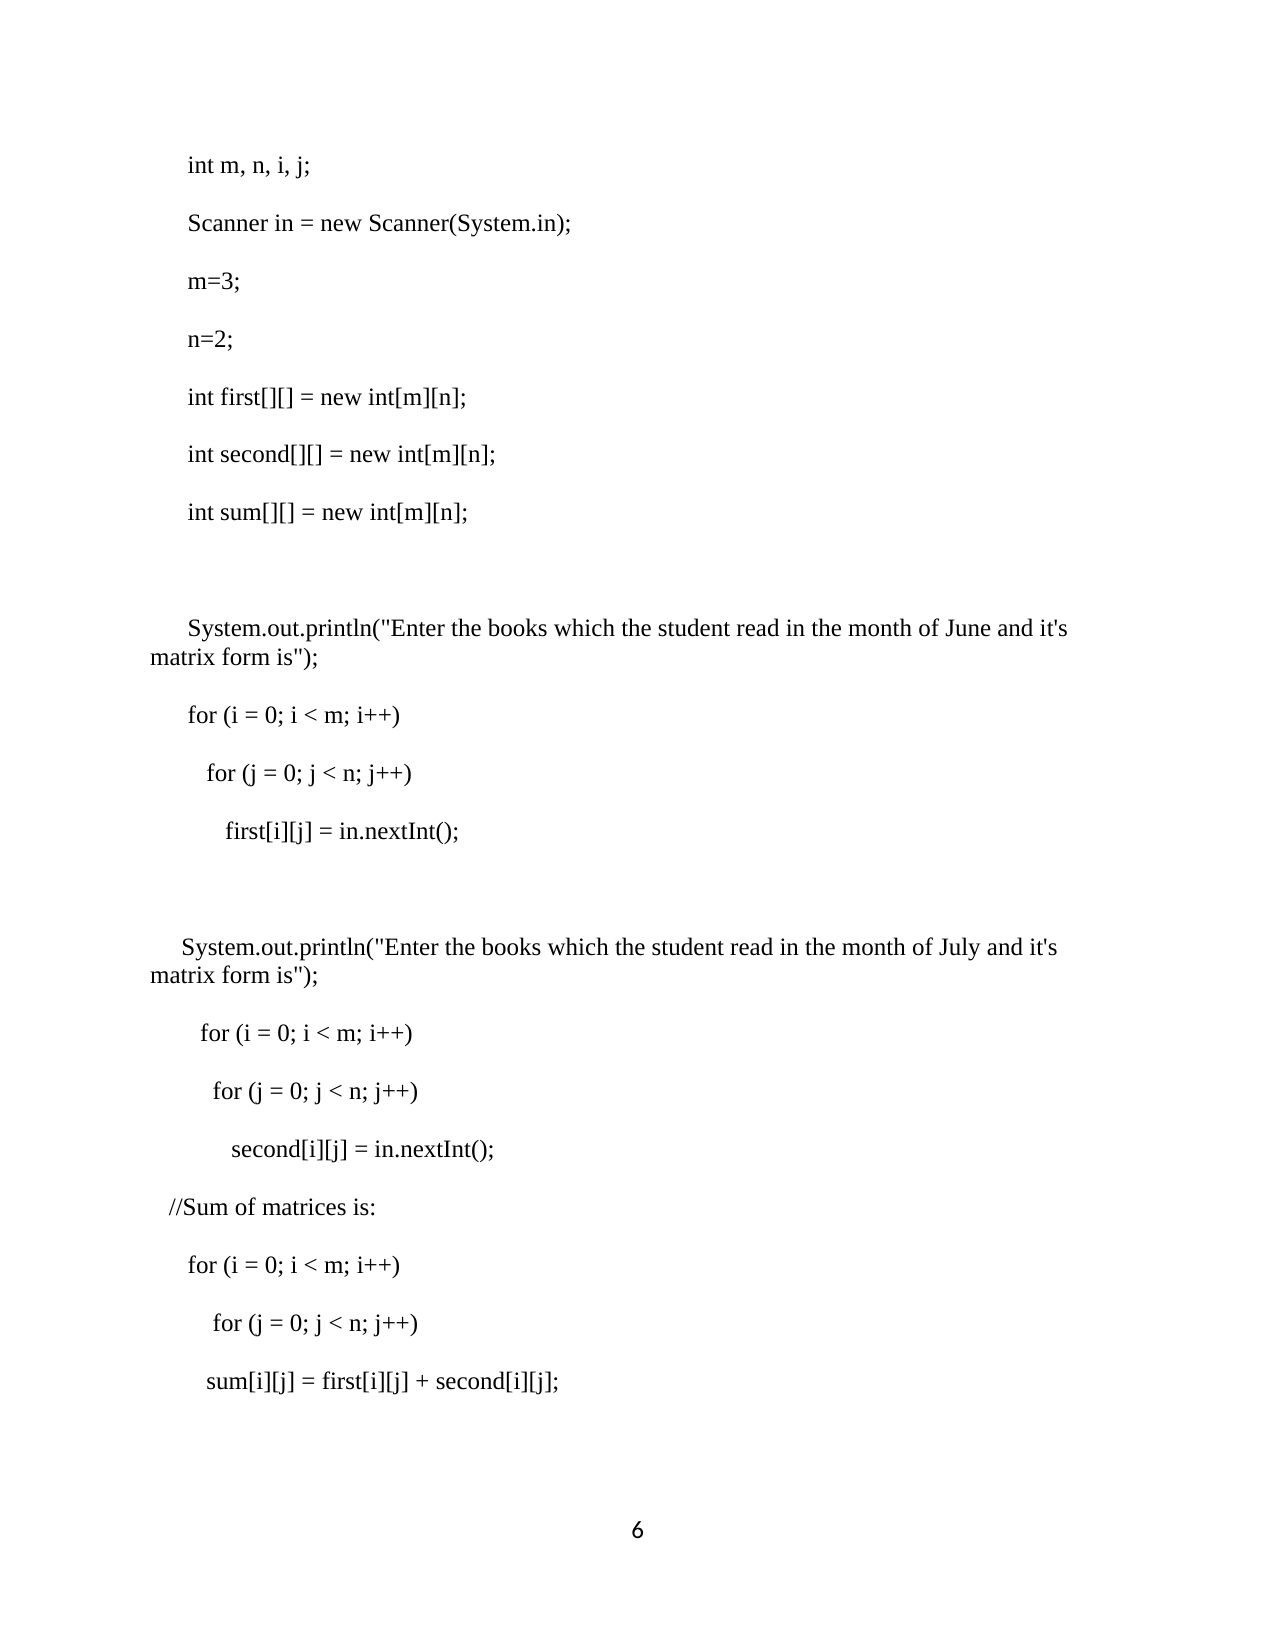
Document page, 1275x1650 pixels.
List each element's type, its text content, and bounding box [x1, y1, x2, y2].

text n=2; [150, 324, 1125, 352]
text for (j = 0; j < n; j++) [150, 758, 1125, 787]
text second[i][j] = in.nextInt(); [150, 1134, 1125, 1163]
text m=3; [150, 266, 1125, 294]
text System.out.println("Enter the books which the student read in the month of July and it's matrix form is"); [150, 932, 1125, 989]
text sum[i][j] = first[i][j] + second[i][j]; [150, 1366, 1125, 1394]
text for (j = 0; j < n; j++) [150, 1308, 1125, 1337]
text System.out.println("Enter the books which the student read in the month of June and it's matrix form is"); [150, 613, 1125, 671]
text int sum[][] = new int[m][n]; [150, 497, 1125, 526]
text for (j = 0; j < n; j++) [150, 1076, 1125, 1105]
text first[i][j] = in.nextInt(); [150, 816, 1125, 844]
text int m, n, i, j; [150, 150, 1125, 179]
text int second[][] = new int[m][n]; [150, 439, 1125, 468]
text Scanner in = new Scanner(System.in); [150, 208, 1125, 237]
text for (i = 0; i < m; i++) [150, 700, 1125, 729]
text for (i = 0; i < m; i++) [150, 1018, 1125, 1047]
text for (i = 0; i < m; i++) [150, 1250, 1125, 1279]
text int first[][] = new int[m][n]; [150, 382, 1125, 410]
text //Sum of matrices is: [150, 1192, 1125, 1221]
